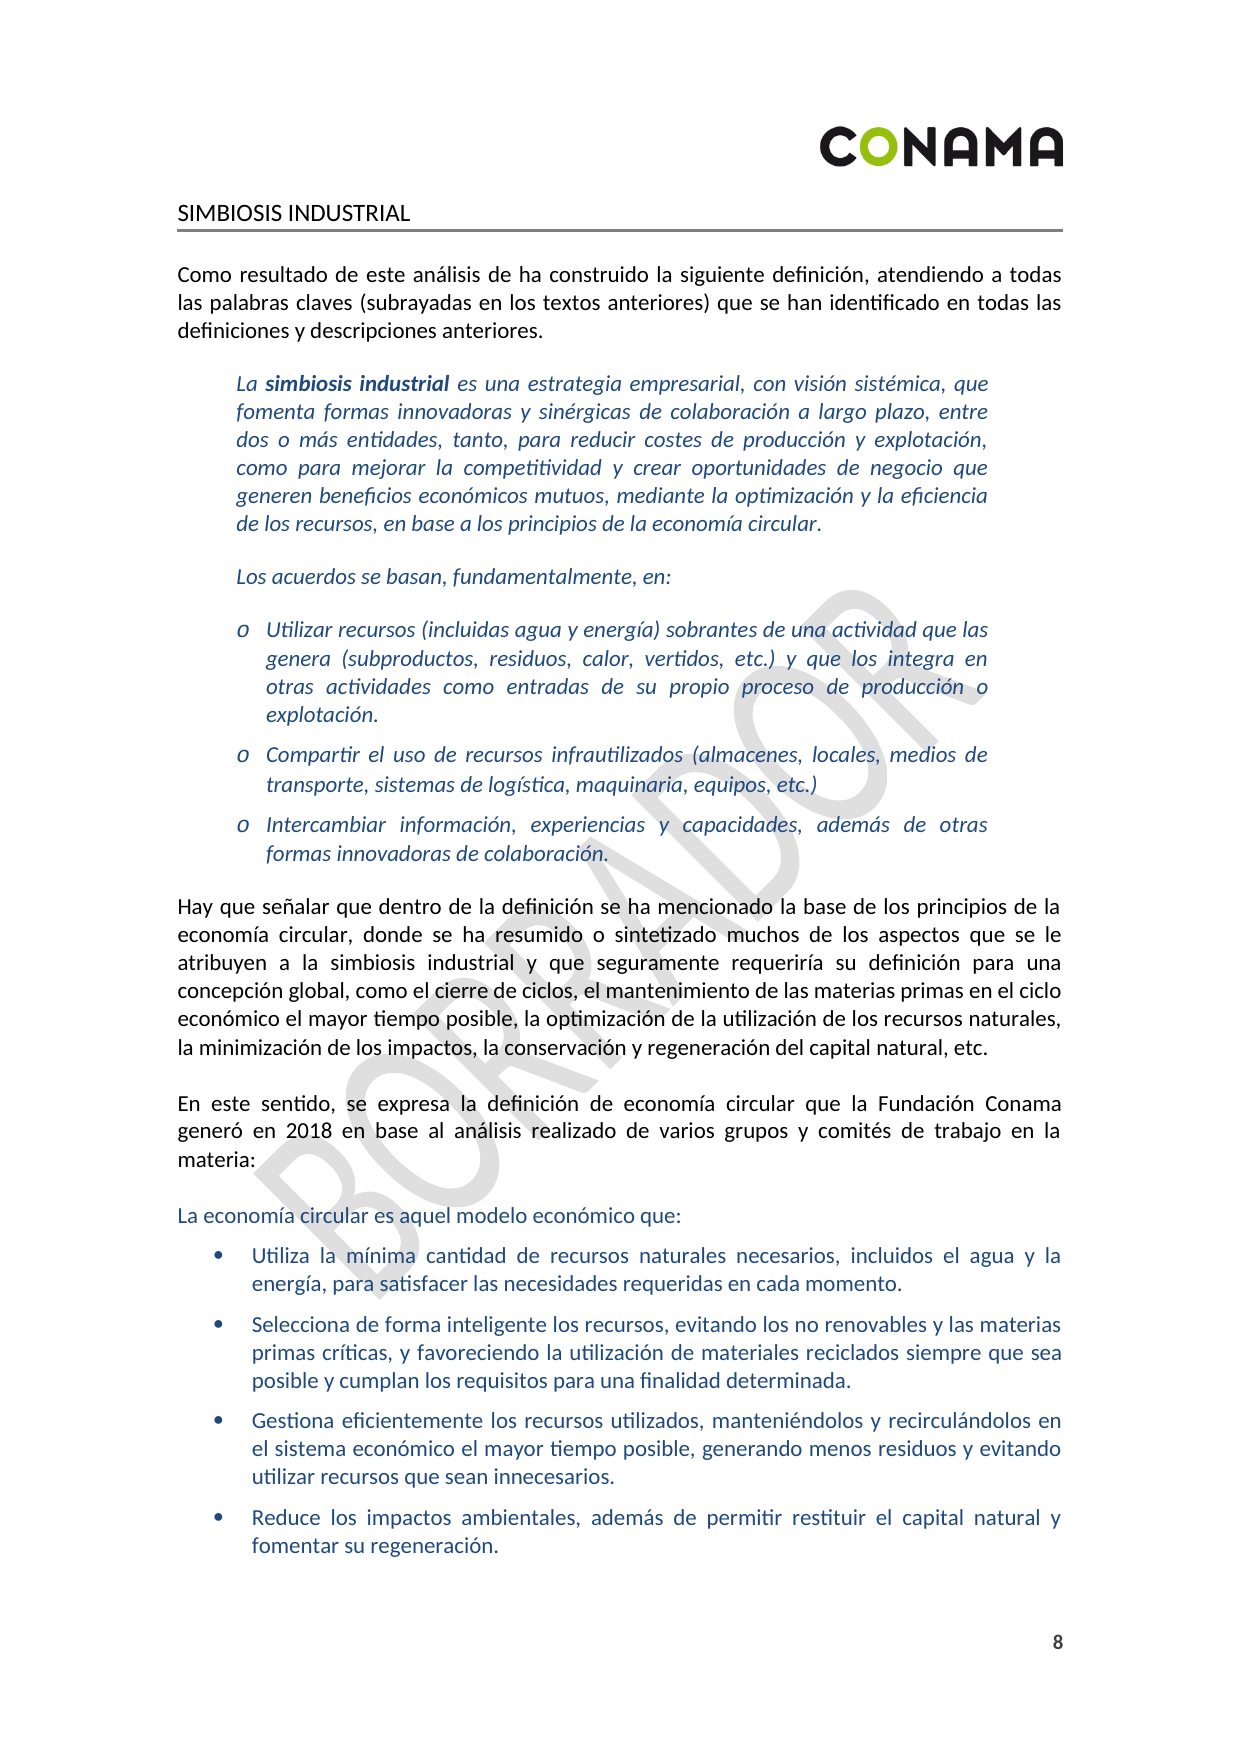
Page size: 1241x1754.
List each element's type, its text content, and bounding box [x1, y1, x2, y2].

text Como resultado de este análisis de ha construido la siguiente definición, atendiendo a todas las palabras claves (subrayadas en los textos anteriores) que se han identificado en todas las definiciones y descripciones anteriores. [177, 260, 1063, 344]
list Intercambiar información, experiencias y capacidades, además de otras formas innovadoras de colaboración. [236, 810, 989, 867]
list Reduce los impactos ambientales, además de permitir restituir el capital natural y fomentar su regeneración. [214, 1503, 1063, 1559]
text Hay que señalar que dentro de la definición se ha mencionado la base de los principios de la economía circular, donde se ha resumido o sintetizado muchos de los aspectos que se le atribuyen a la simbiosis industrial y que seguramente requeriría su definición para una concepción global, como el cierre de ciclos, el mantenimiento de las materias primas en el ciclo económico el mayor tiempo posible, la optimización de la utilización de los recursos naturales, la minimización de los impactos, la conservación y regeneración del capital natural, etc. [177, 892, 1063, 1061]
list Gestiona eficientemente los recursos utilizados, manteniéndolos y recirculándolos en el sistema económico el mayor tiempo posible, generando menos residuos y evitando utilizar recursos que sean innecesarios. [214, 1406, 1063, 1490]
list Utilizar recursos (incluidas agua y energía) sobrantes de una actividad que las genera (subproductos, residuos, calor, vertidos, etc.) y que los integra en otras actividades como entradas de su propio proceso de producción o explotación. [236, 615, 989, 728]
text Los acuerdos se basan, fundamentalmente, en: [236, 562, 989, 590]
text La economía circular es aquel modelo económico que: [177, 1201, 1063, 1229]
list Selecciona de forma inteligente los recursos, evitando los no renovables y las materias primas críticas, y favoreciendo la utilización de materiales reciclados siempre que sea posible y cumplan los requisitos para una finalidad determinada. [214, 1310, 1063, 1394]
picture [819, 126, 1064, 167]
list Utiliza la mínima cantidad de recursos naturales necesarios, incluidos el agua y la energía, para satisfacer las necesidades requeridas en cada momento. [214, 1241, 1063, 1297]
list Compartir el uso de recursos infrautilizados (almacenes, locales, medios de transporte, sistemas de logística, maquinaria, equipos, etc.) [236, 741, 989, 798]
text La simbiosis industrial es una estrategia empresarial, con visión sistémica, que fomenta formas innovadoras y sinérgicas de colaboración a largo plazo, entre dos o más entidades, tanto, para reducir costes de producción y explotación, como para mejorar la competitividad y crear oportunidades de negocio que generen beneficios económicos mutuos, mediante la optimización y la eficiencia de los recursos, en base a los principios de la economía circular. [236, 369, 989, 537]
text En este sentido, se expresa la definición de economía circular que la Fundación Conama generó en 2018 en base al análisis realizado de varios grupos y comités de trabajo en la materia: [177, 1089, 1063, 1173]
